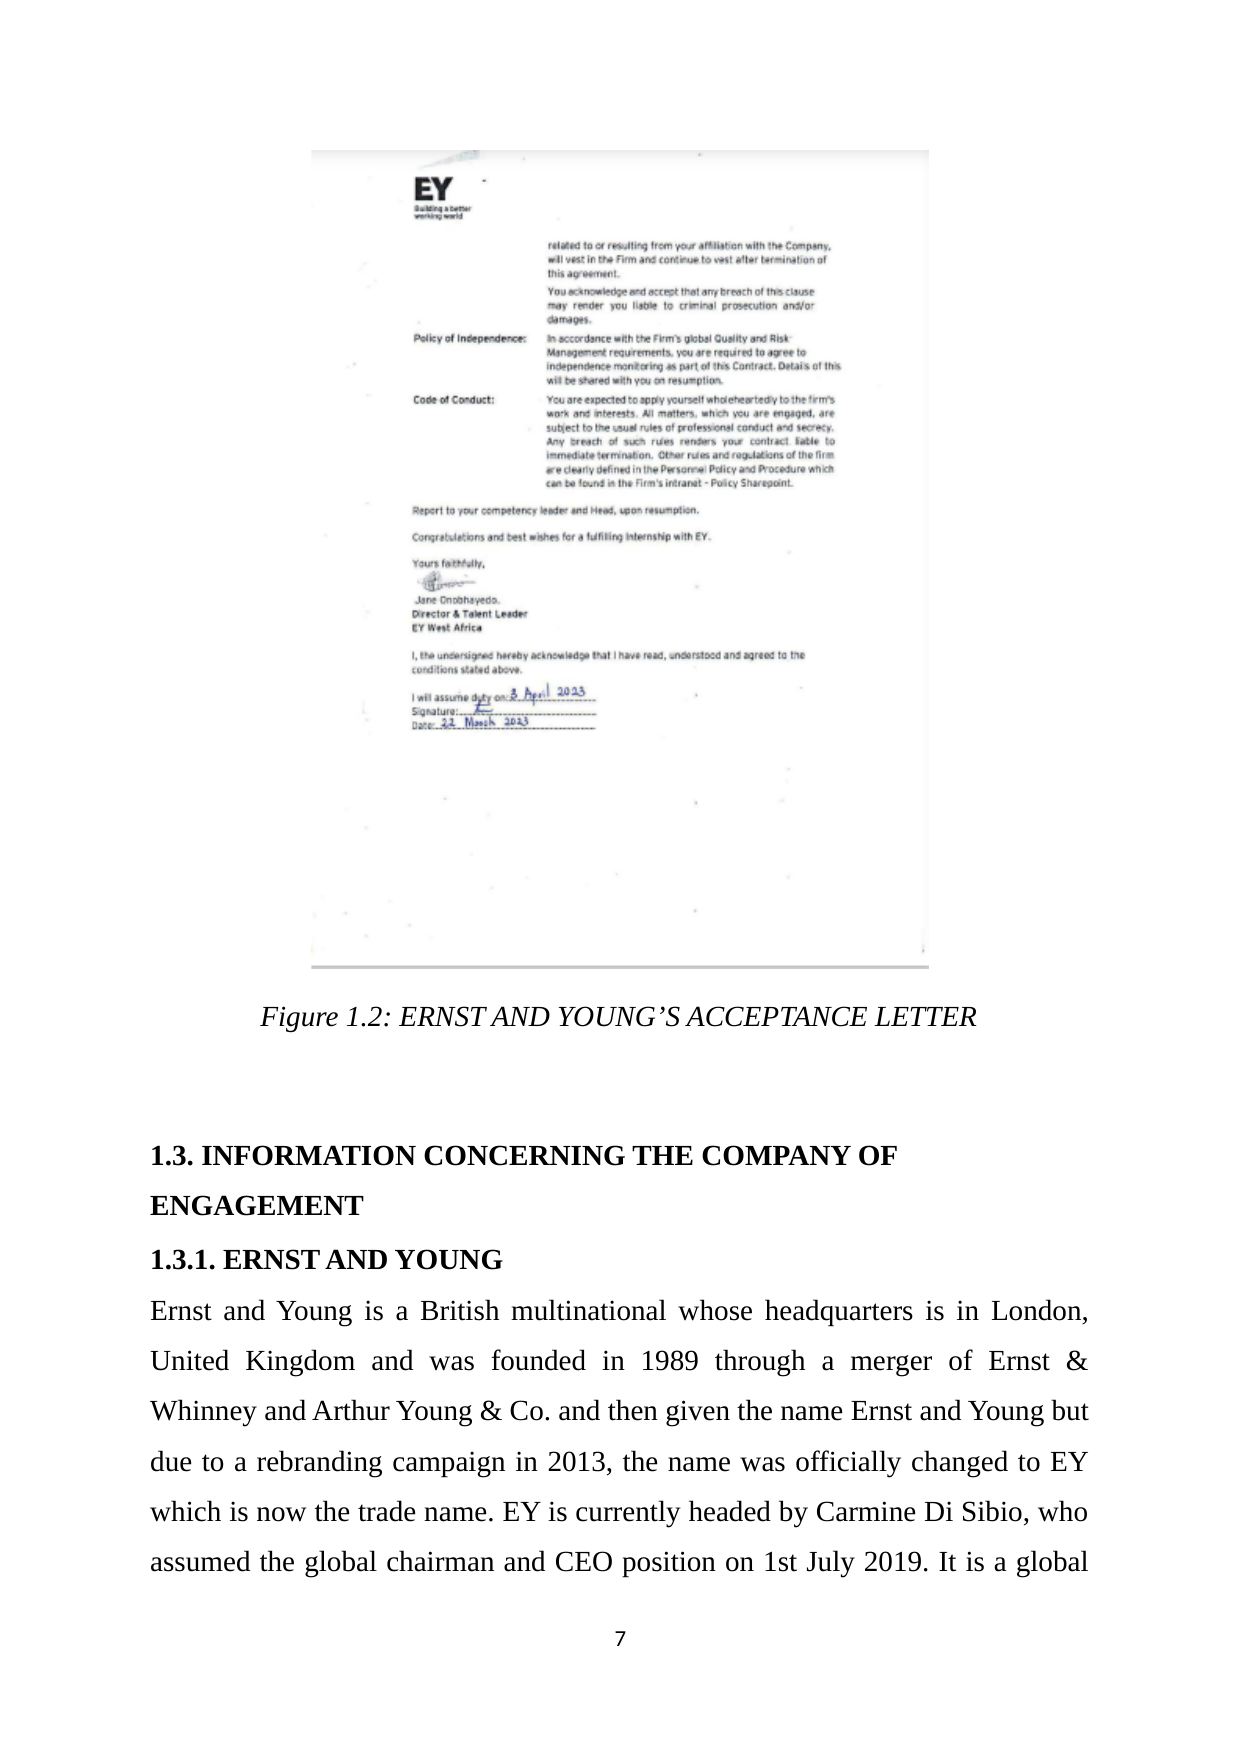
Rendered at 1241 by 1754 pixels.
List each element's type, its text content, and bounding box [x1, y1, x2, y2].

picture [311, 150, 929, 969]
text Figure 1.2: ERNST AND YOUNG’S ACCEPTANCE LETTER [150, 999, 1090, 1033]
subtitle 1.3. INFORMATION CONCERNING THE COMPANY OF ENGAGEMENT [150, 1138, 1090, 1221]
subtitle 1.3.1. ERNST AND YOUNG [150, 1242, 1090, 1276]
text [150, 1293, 1090, 1578]
